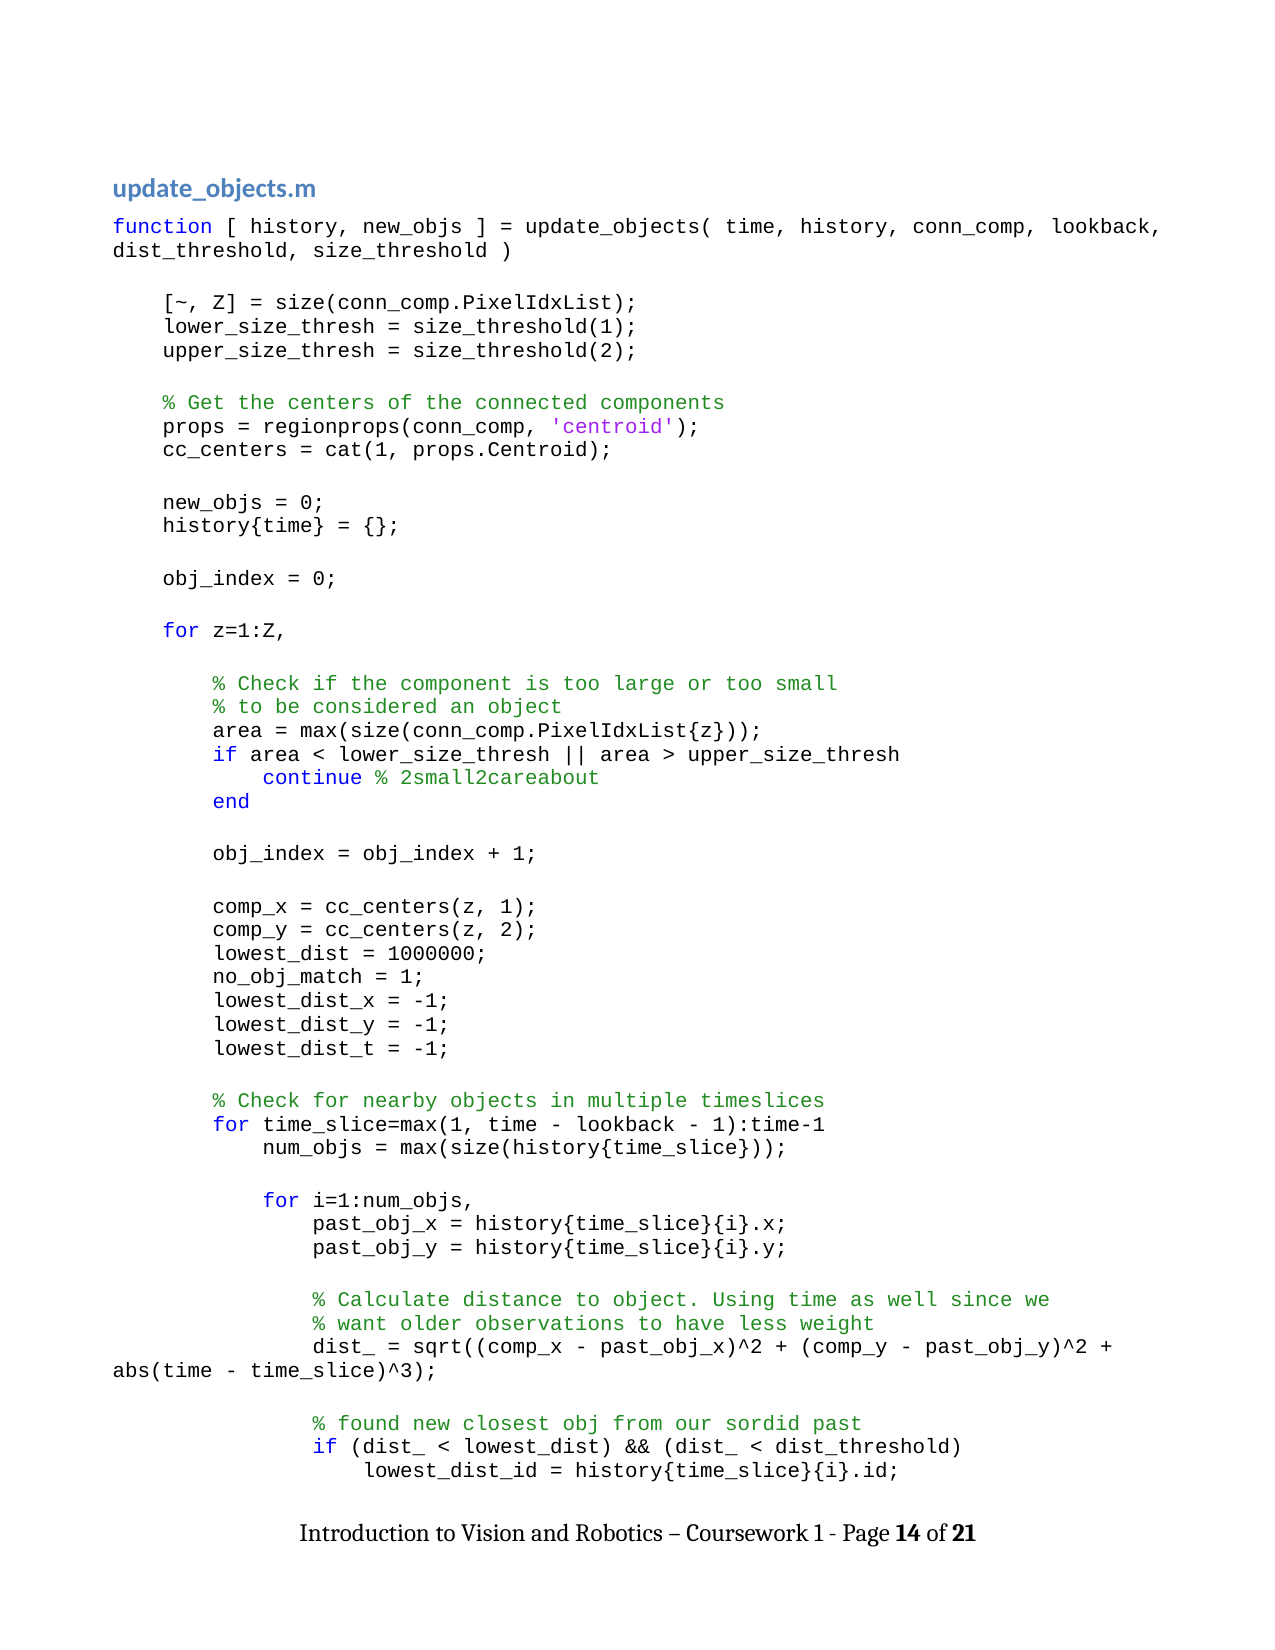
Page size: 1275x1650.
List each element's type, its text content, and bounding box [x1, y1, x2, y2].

text history{time} = {}; [112, 515, 1162, 539]
text new_objs = 0; [112, 492, 1162, 515]
text end [112, 791, 1162, 814]
text % to be considered an object [112, 696, 1162, 720]
text for z=1:Z, [112, 620, 1162, 644]
text lowest_dist_id = history{time_slice}{i}.id; [112, 1460, 1162, 1483]
text comp_x = cc_centers(z, 1); [112, 896, 1162, 919]
text lowest_dist_t = -1; [112, 1037, 1162, 1061]
text past_obj_x = history{time_slice}{i}.x; [112, 1213, 1162, 1237]
text obj_index = 0; [112, 568, 1162, 591]
text lower_size_thresh = size_threshold(1); [112, 316, 1162, 340]
text lowest_dist_x = -1; [112, 990, 1162, 1014]
text cc_centers = cat(1, props.Centroid); [112, 439, 1162, 463]
text lowest_dist_y = -1; [112, 1014, 1162, 1037]
text obj_index = obj_index + 1; [112, 843, 1162, 867]
text past_obj_y = history{time_slice}{i}.y; [112, 1237, 1162, 1261]
text lowest_dist = 1000000; [112, 943, 1162, 967]
text % Check if the component is too large or too small [112, 673, 1162, 696]
text no_obj_match = 1; [112, 967, 1162, 990]
subtitle update_objects.m [112, 171, 1162, 204]
text % want older observations to have less weight [112, 1313, 1162, 1337]
text % Calculate distance to object. Using time as well since we [112, 1289, 1162, 1313]
text props = regionprops(conn_comp, 'centroid'); [112, 416, 1162, 439]
text continue % 2small2careabout [112, 767, 1162, 791]
text for time_slice=max(1, time - lookback - 1):time-1 [112, 1113, 1162, 1137]
text num_objs = max(size(history{time_slice})); [112, 1137, 1162, 1161]
text for i=1:num_objs, [112, 1189, 1162, 1213]
text comp_y = cc_centers(z, 2); [112, 919, 1162, 943]
text % Get the centers of the connected components [112, 392, 1162, 416]
text % Check for nearby objects in multiple timeslices [112, 1090, 1162, 1113]
text area = max(size(conn_comp.PixelIdxList{z})); [112, 720, 1162, 743]
text function [ history, new_objs ] = update_objects( time, history, conn_comp, lookback, dist_threshold, size_threshold ) [112, 216, 1162, 264]
text % found new closest obj from our sordid past [112, 1413, 1162, 1436]
text [~, Z] = size(conn_comp.PixelIdxList); [112, 292, 1162, 316]
text if (dist_ < lowest_dist) && (dist_ < dist_threshold) [112, 1436, 1162, 1460]
text dist_ = sqrt((comp_x - past_obj_x)^2 + (comp_y - past_obj_y)^2 + abs(time - time_slice)^3); [112, 1337, 1162, 1384]
text if area < lower_size_thresh || area > upper_size_thresh [112, 743, 1162, 767]
text upper_size_thresh = size_threshold(2); [112, 340, 1162, 363]
